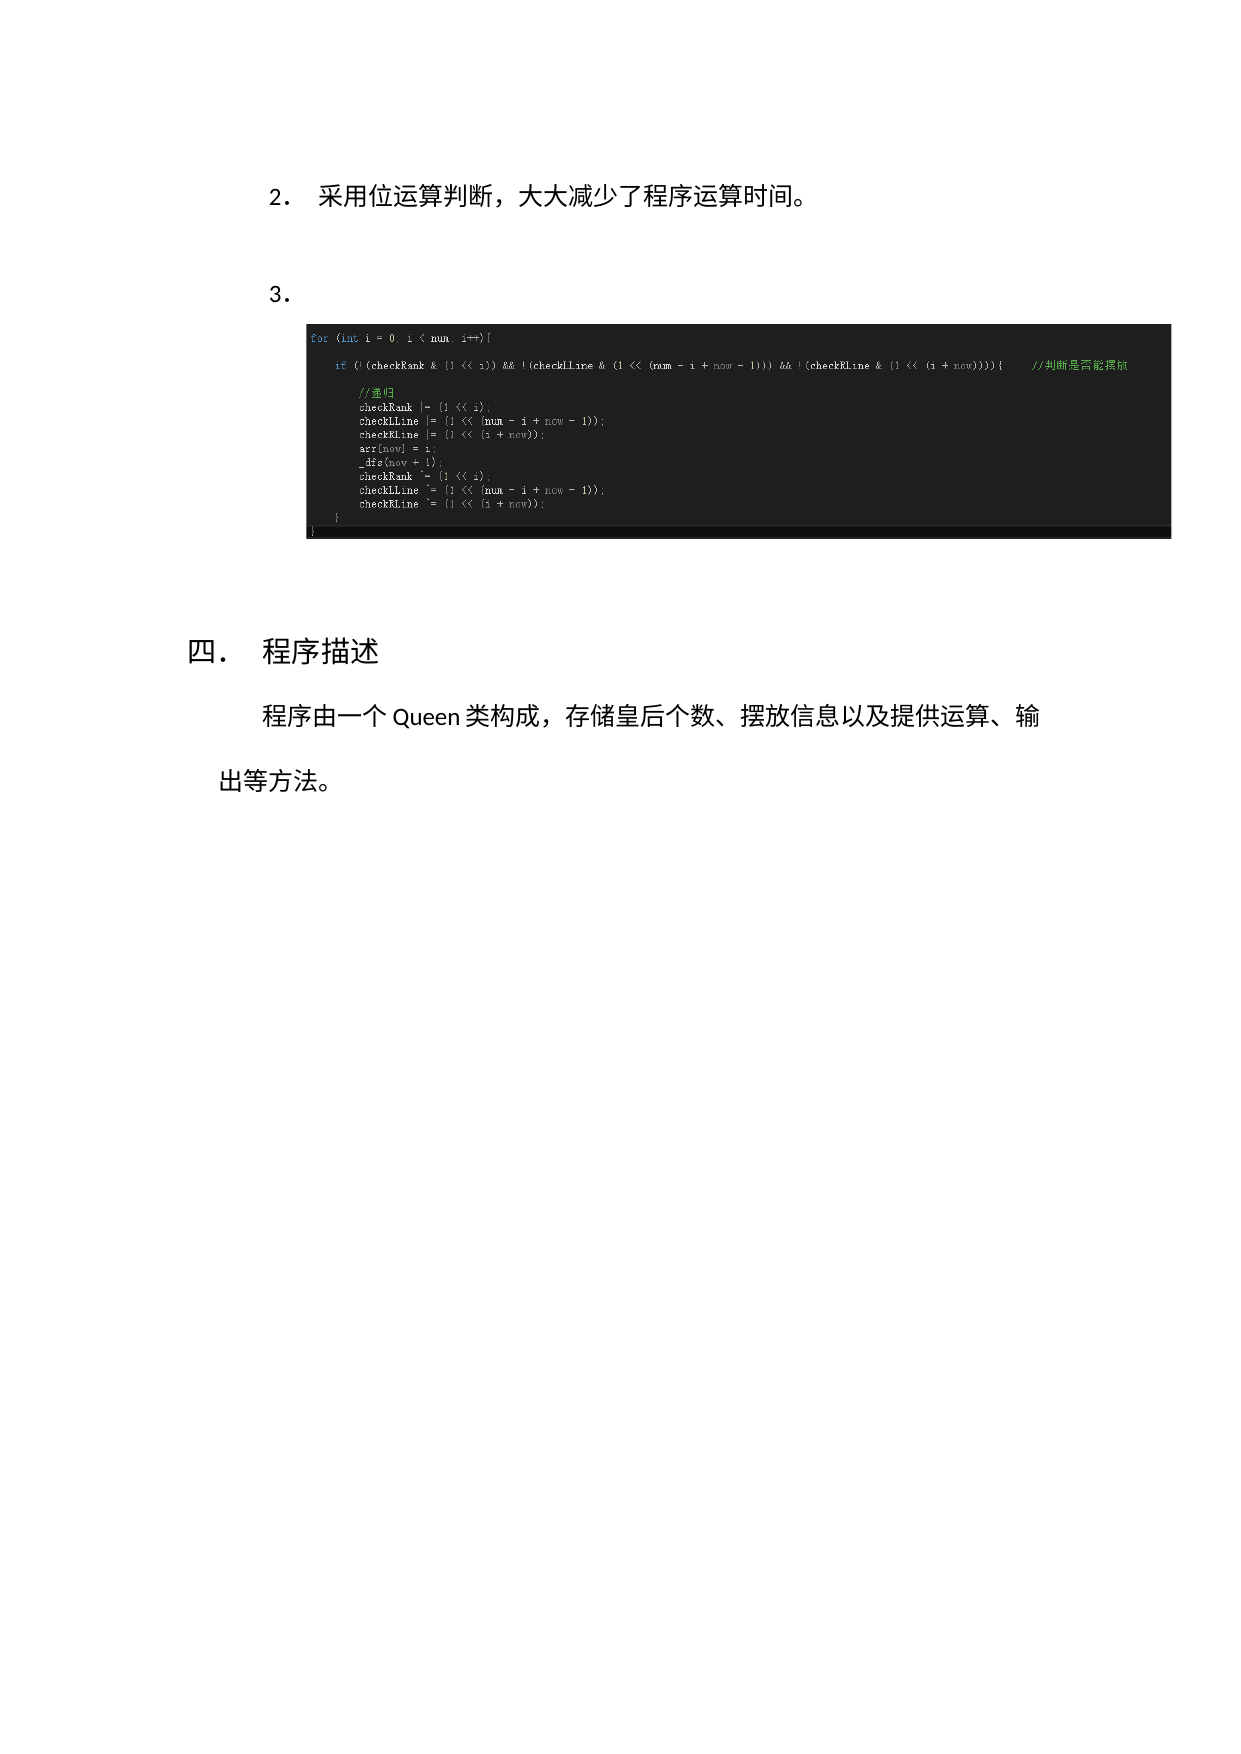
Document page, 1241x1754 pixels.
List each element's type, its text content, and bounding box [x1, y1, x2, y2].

text 程序由一个Queen类构成，存储皇后个数、摆放信息以及提供运算、输出等方法。 [219, 682, 1053, 812]
list 程序描述 [187, 617, 1053, 682]
picture [306, 324, 1172, 539]
list 采用位运算判断，大大减少了程序运算时间。 [269, 162, 1053, 227]
